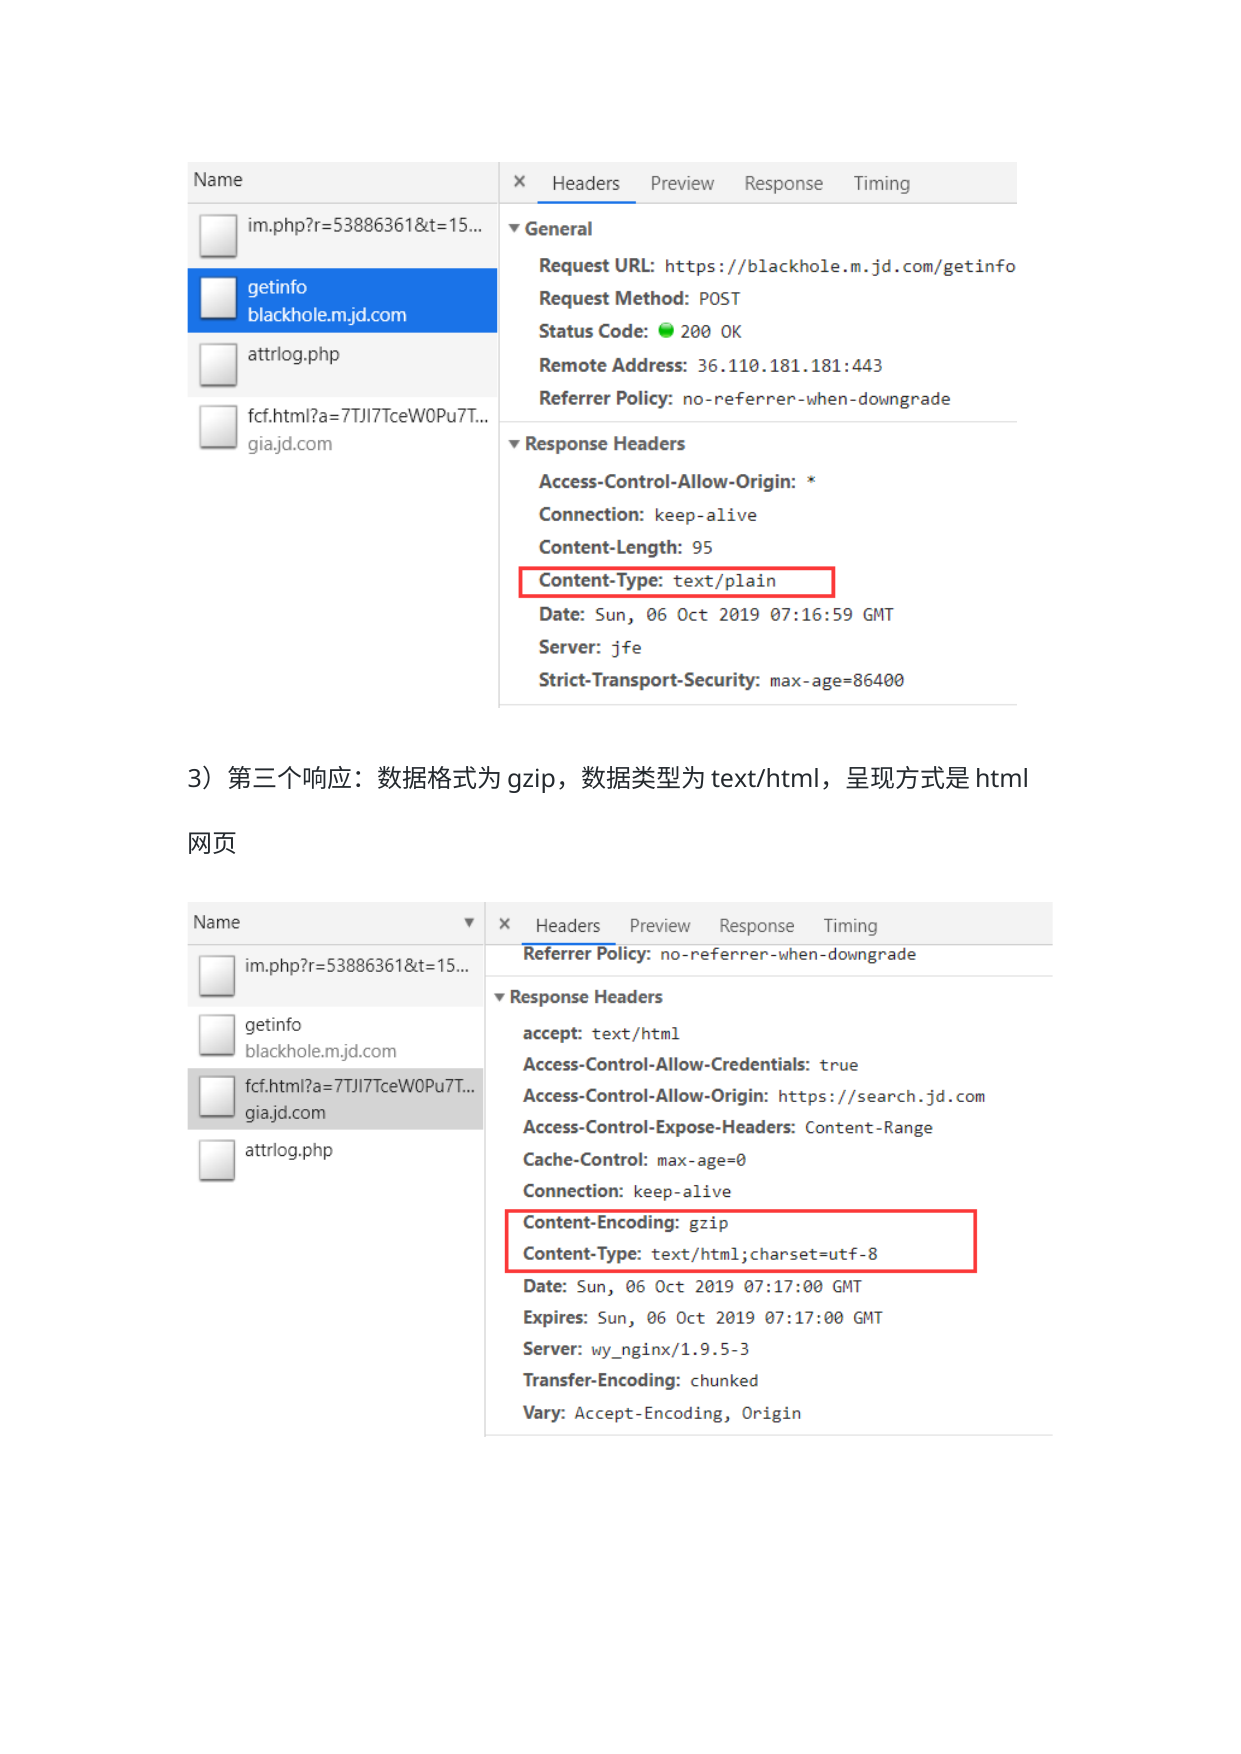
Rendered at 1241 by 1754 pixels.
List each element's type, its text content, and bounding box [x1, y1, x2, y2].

text 3）第三个响应：数据格式为gzip，数据类型为text/html，呈现方式是html网页 [187, 744, 1053, 874]
picture [187, 162, 1017, 708]
picture [187, 902, 1053, 1437]
